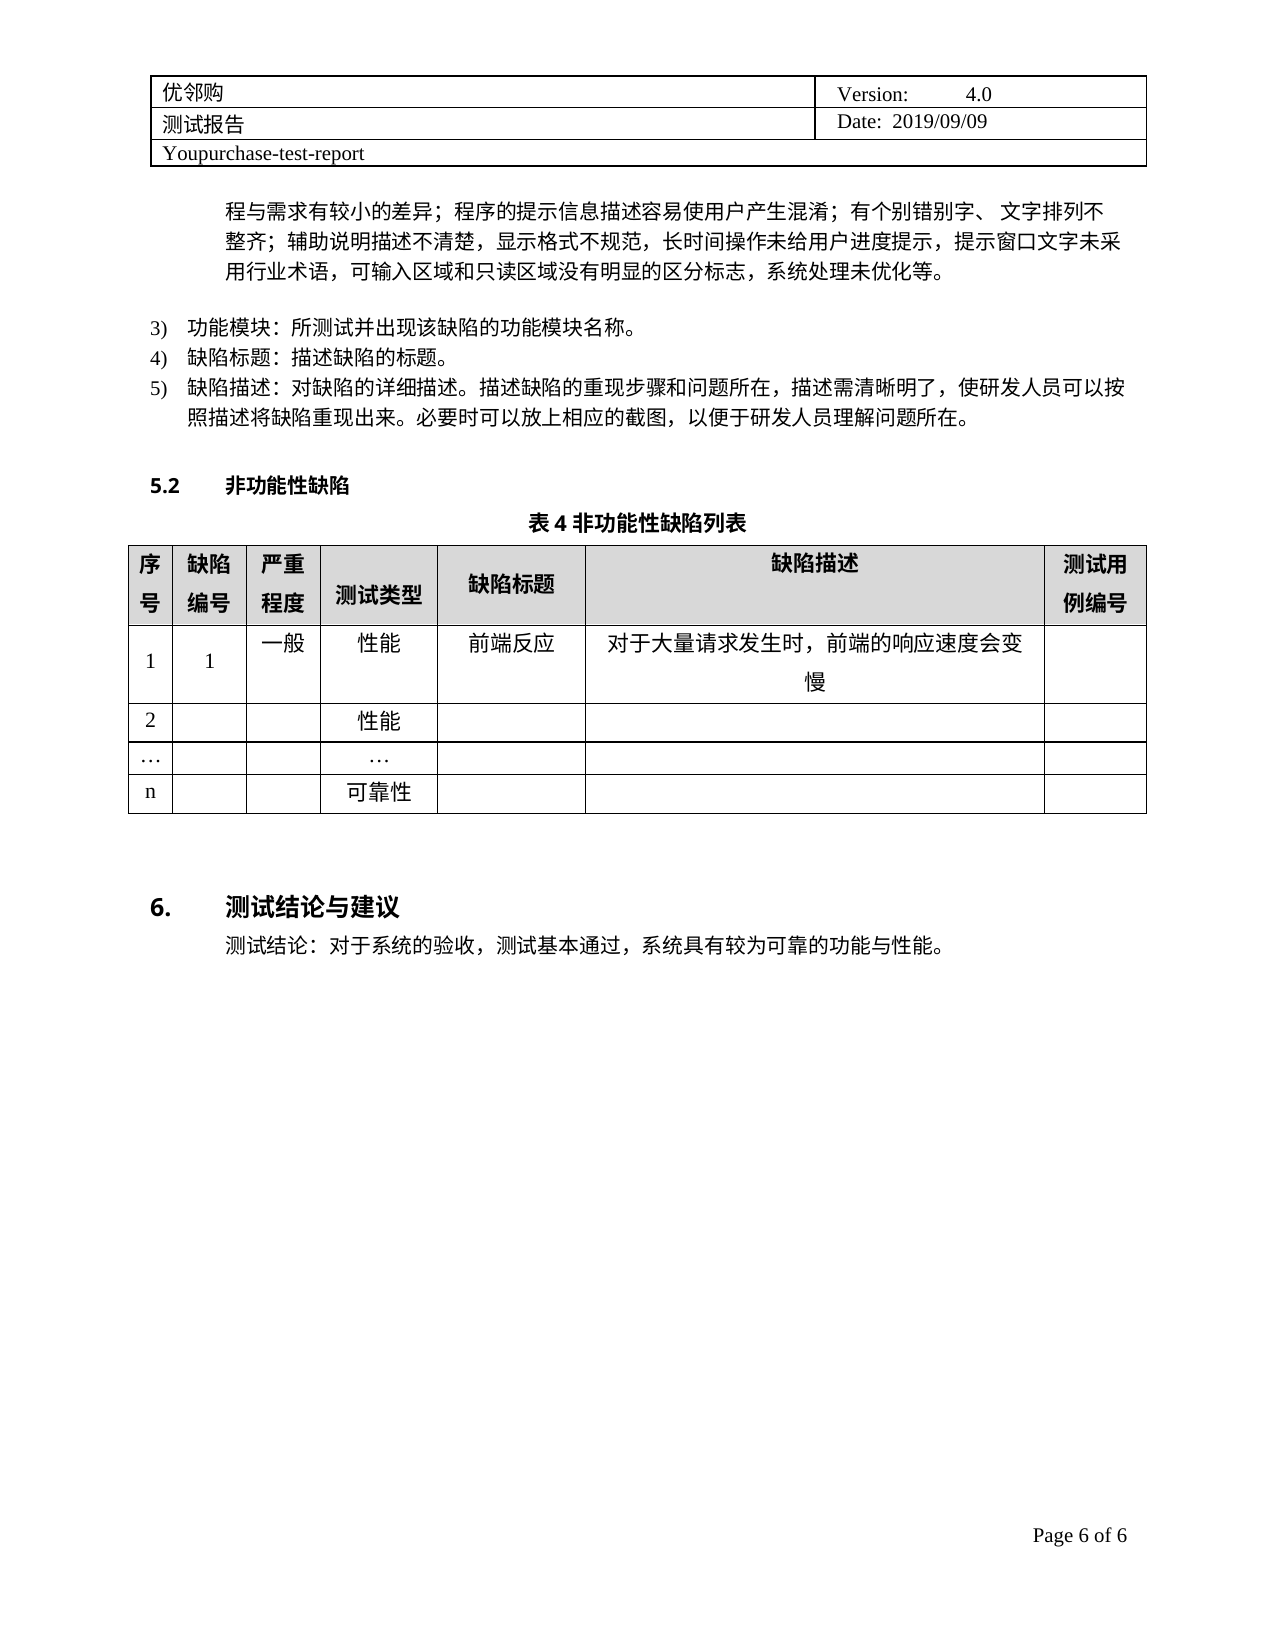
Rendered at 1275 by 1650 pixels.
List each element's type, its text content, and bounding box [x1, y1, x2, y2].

table_header 测试类型 [321, 546, 437, 624]
table_cell [247, 775, 320, 812]
table_cell [586, 743, 1044, 774]
table_header 缺陷标题 [438, 546, 585, 624]
table_header 测试用例编号 [1045, 546, 1146, 624]
subtitle 非功能性缺陷 [150, 469, 1125, 499]
table_header 严重程度 [247, 546, 320, 624]
table_cell … [321, 743, 437, 774]
text 测试结论：对于系统的验收，测试基本通过，系统具有较为可靠的功能与性能。 [225, 929, 1125, 960]
table_cell [247, 743, 320, 774]
text 表4 非功能性缺陷列表 [150, 506, 1125, 537]
table_cell n [129, 775, 172, 812]
table_cell [438, 704, 585, 741]
table_header 缺陷 编号 [173, 546, 246, 624]
table_cell 可靠性 [321, 775, 437, 812]
table_cell 1 [129, 626, 172, 703]
table_header 缺陷描述 [586, 546, 1044, 624]
table_cell [173, 704, 246, 741]
subtitle 测试结论与建议 [150, 887, 1125, 923]
list 缺陷标题：描述缺陷的标题。 [150, 341, 1125, 371]
table_cell 前端反应 [438, 626, 585, 703]
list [187, 195, 1125, 286]
table_cell [586, 775, 1044, 812]
table_cell 性能 [321, 704, 437, 741]
table_cell 2 [129, 704, 172, 741]
table_cell [1045, 743, 1146, 774]
table_cell [438, 743, 585, 774]
list 缺陷描述：对缺陷的详细描述。描述缺陷的重现步骤和问题所在，描述需清晰明了，使研发人员可以按照描述将缺陷重现出来。必要时可以放上相应的截图，以便于研发人员理解问题所在。 [150, 371, 1125, 432]
table_cell 性能 [321, 626, 437, 703]
table_header 序 号 [129, 546, 172, 624]
table_cell [247, 704, 320, 741]
table_cell [1045, 704, 1146, 741]
table_cell [173, 743, 246, 774]
table_cell … [129, 743, 172, 774]
table_cell 1 [173, 626, 246, 703]
table_cell 一般 [247, 626, 320, 703]
table_cell [1045, 626, 1146, 703]
table_cell [173, 775, 246, 812]
table_cell [438, 775, 585, 812]
table_cell [586, 704, 1044, 741]
list 功能模块：所测试并出现该缺陷的功能模块名称。 [150, 311, 1125, 341]
table_cell 对于大量请求发生时，前端的响应速度会变慢 [586, 626, 1044, 703]
table_cell [1045, 775, 1146, 812]
